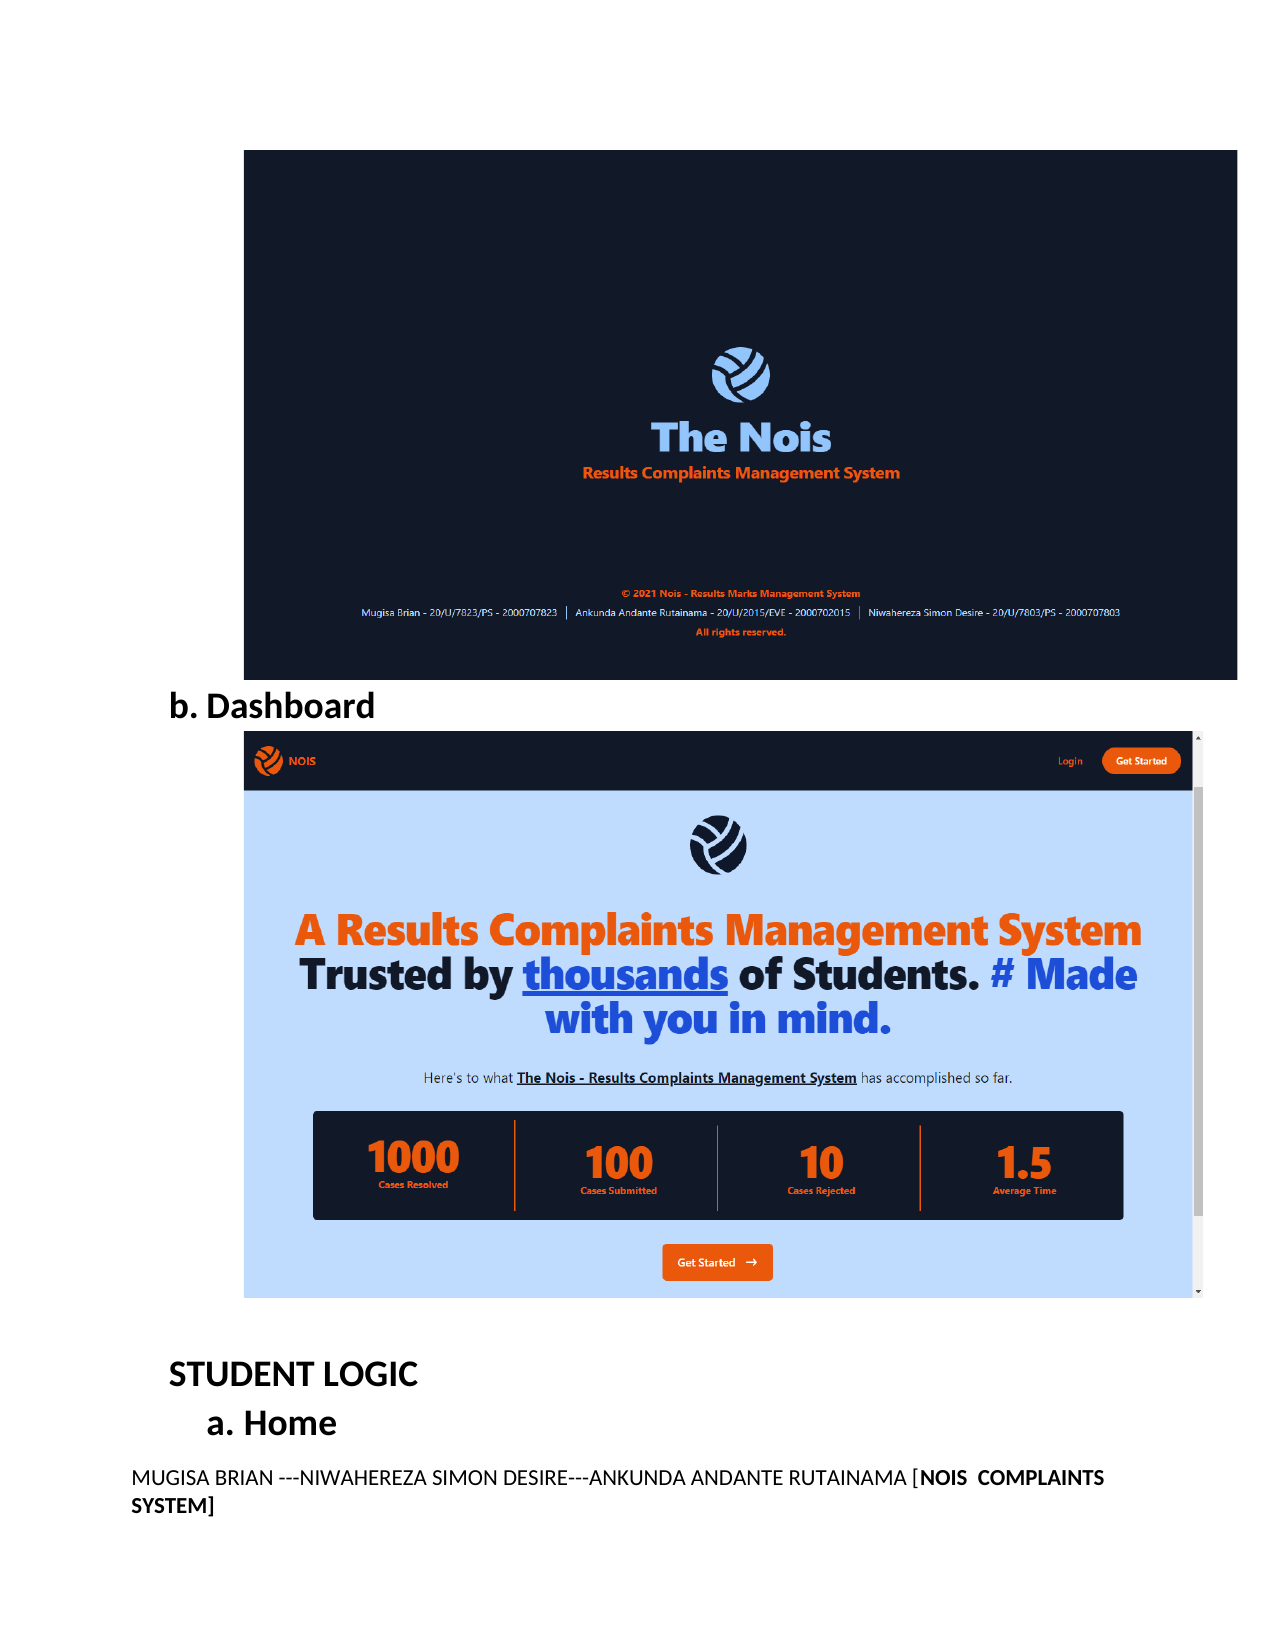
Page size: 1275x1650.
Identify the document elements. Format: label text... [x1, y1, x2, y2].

list Dashboard [169, 682, 1125, 728]
picture [243, 150, 1238, 680]
list STUDENT LOGIC [169, 1349, 1125, 1395]
picture [243, 731, 1204, 1298]
list Home [206, 1399, 1125, 1445]
